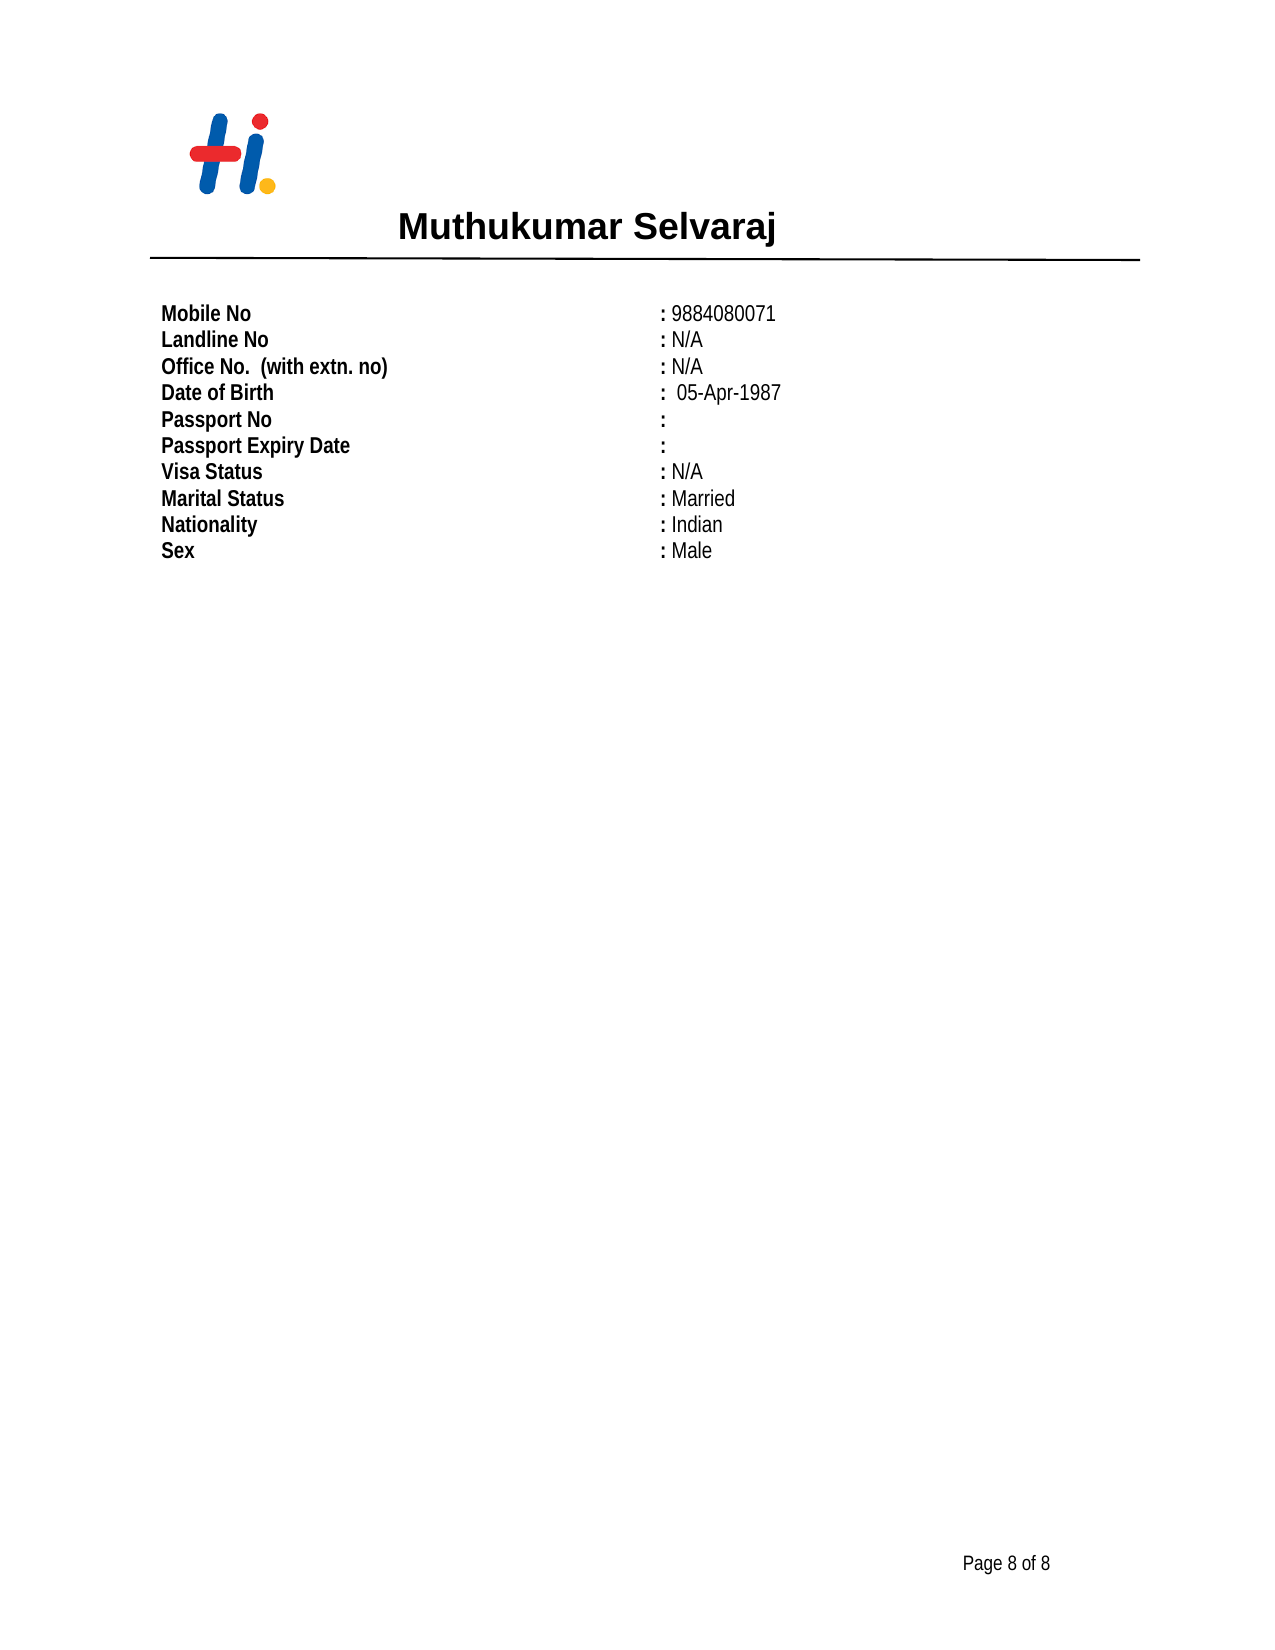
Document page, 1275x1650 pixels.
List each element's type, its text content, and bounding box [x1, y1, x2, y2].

table_cell : N/A [649, 458, 1147, 484]
table_cell Sex [150, 537, 649, 564]
picture [150, 75, 315, 240]
table_cell : N/A [649, 353, 1147, 379]
table_cell : Married [649, 485, 1147, 511]
table_cell : [649, 432, 1147, 458]
table_cell : Indian [649, 511, 1147, 537]
table_cell Marital Status [150, 485, 649, 511]
table_cell Nationality [150, 511, 649, 537]
table_cell : 05-Apr-1987 [649, 379, 1147, 406]
table_cell Landline No [150, 326, 649, 353]
table_cell Passport No [150, 406, 649, 432]
table_cell : 9884080071 [649, 300, 1147, 326]
table_cell Visa Status [150, 458, 649, 484]
table_cell : N/A [649, 326, 1147, 353]
table_cell : Male [649, 537, 1147, 564]
table_cell Passport Expiry Date [150, 432, 649, 458]
table_cell : [649, 406, 1147, 432]
table_cell Mobile No [150, 300, 649, 326]
table_cell Office No. (with extn. no) [150, 353, 649, 379]
table_cell Date of Birth [150, 379, 649, 406]
